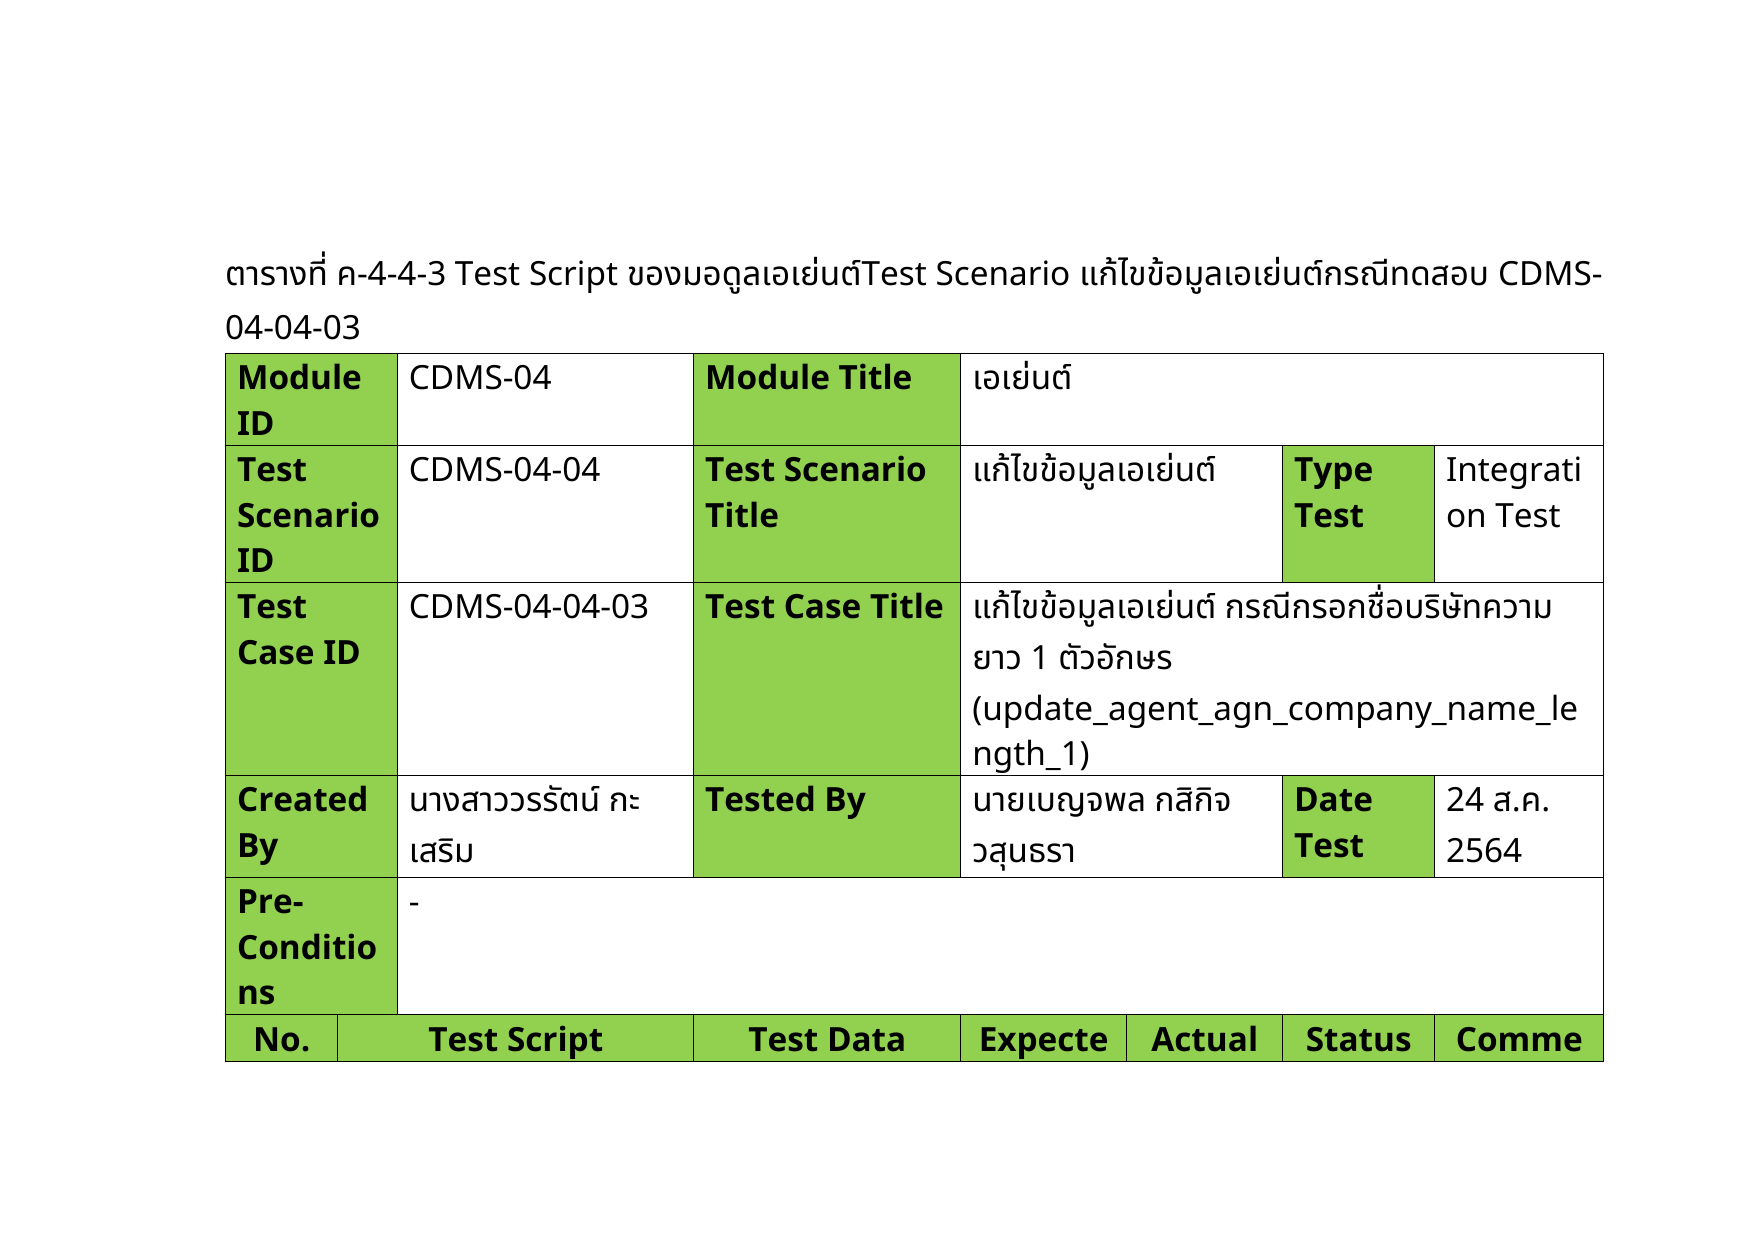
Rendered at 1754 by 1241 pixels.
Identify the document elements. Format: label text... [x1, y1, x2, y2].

table_header เอเย่นต์ [961, 354, 1603, 445]
table_cell นายเบญจพล กสิกิจวสุนธรา [961, 776, 1282, 877]
table_cell Created By [226, 776, 397, 877]
table_cell Status Test [1283, 1015, 1434, 1061]
table_cell แก้ไขข้อมูลเอเย่นต์ [961, 446, 1282, 582]
table_cell Test Script Description [338, 1015, 693, 1061]
table_cell - [398, 878, 1603, 1014]
table_cell แก้ไขข้อมูลเอเย่นต์ กรณีกรอกชื่อบริษัทความยาว 1 ตัวอักษร (update_agent_agn_company_name_length_1) [961, 583, 1603, 775]
table_cell 24 ส.ค. 2564 [1435, 776, 1603, 877]
table_cell Tested By [694, 776, 960, 877]
table_cell CDMS-04-04 [398, 446, 693, 582]
table_header CDMS-04 [398, 354, 693, 445]
table_cell Date Test [1283, 776, 1434, 877]
table_cell CDMS-04-04-03 [398, 583, 693, 775]
table_cell Integration Test [1435, 446, 1603, 582]
table_header Module Title [694, 354, 960, 445]
table_cell Type Test [1283, 446, 1434, 582]
subtitle ตารางที่ ค-4-4-3 Test Script ของมอดูลเอเย่นต์Test Scenario แก้ไขข้อมูลเอเย่นต์กรณีทดสอบ CDMS-04-04-03 [225, 250, 1604, 349]
table_cell นางสาววรรัตน์ กะเสริม [398, 776, 693, 877]
table_cell Test Data [694, 1015, 960, 1061]
table_cell Actual Results [1127, 1015, 1282, 1061]
table_cell Expected Results [961, 1015, 1126, 1061]
table_cell Test Case ID [226, 583, 397, 775]
table_cell Test Case Title [694, 583, 960, 775]
table_cell Comment [1435, 1015, 1603, 1061]
table_cell No. [226, 1015, 337, 1061]
table_cell Pre-Conditions [226, 878, 397, 1014]
table_header Module ID [226, 354, 397, 445]
table_cell Test Scenario ID [226, 446, 397, 582]
table_cell Test Scenario Title [694, 446, 960, 582]
